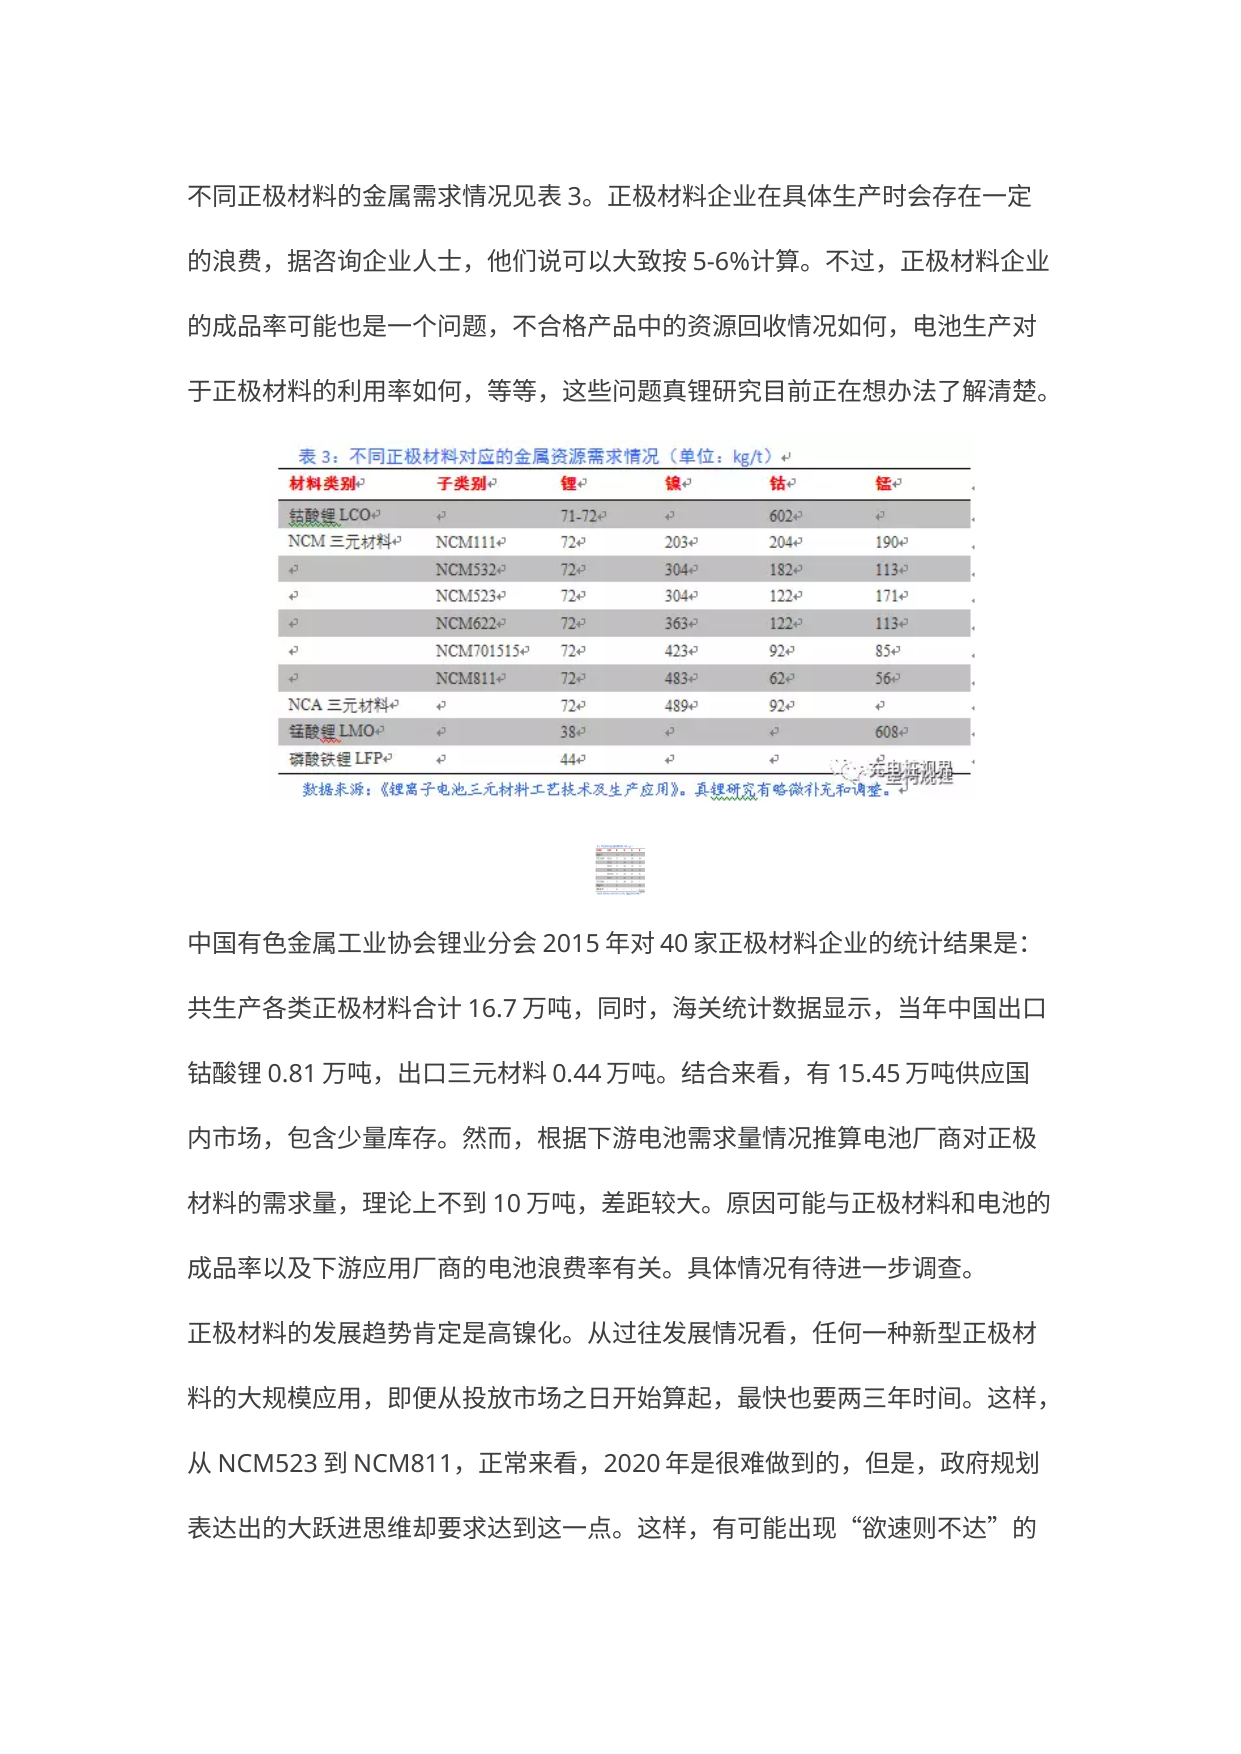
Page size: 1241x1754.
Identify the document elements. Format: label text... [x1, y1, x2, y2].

picture [595, 844, 645, 895]
picture [187, 422, 1053, 819]
text 不同正极材料的金属需求情况见表3。正极材料企业在具体生产时会存在一定的浪费，据咨询企业人士，他们说可以大致按5-6%计算。不过，正极材料企业的成品率可能也是一个问题，不合格产品中的资源回收情况如何，电池生产对于正极材料的利用率如何，等等，这些问题真锂研究目前正在想办法了解清楚。 [187, 162, 1053, 422]
text 中国有色金属工业协会锂业分会2015年对40家正极材料企业的统计结果是：共生产各类正极材料合计16.7万吨，同时，海关统计数据显示，当年中国出口钴酸锂0.81万吨，出口三元材料0.44万吨。结合来看，有15.45万吨供应国内市场，包含少量库存。然而，根据下游电池需求量情况推算电池厂商对正极材料的需求量，理论上不到10万吨，差距较大。原因可能与正极材料和电池的成品率以及下游应用厂商的电池浪费率有关。具体情况有待进一步调查。 [187, 909, 1053, 1299]
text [187, 1299, 1053, 1559]
